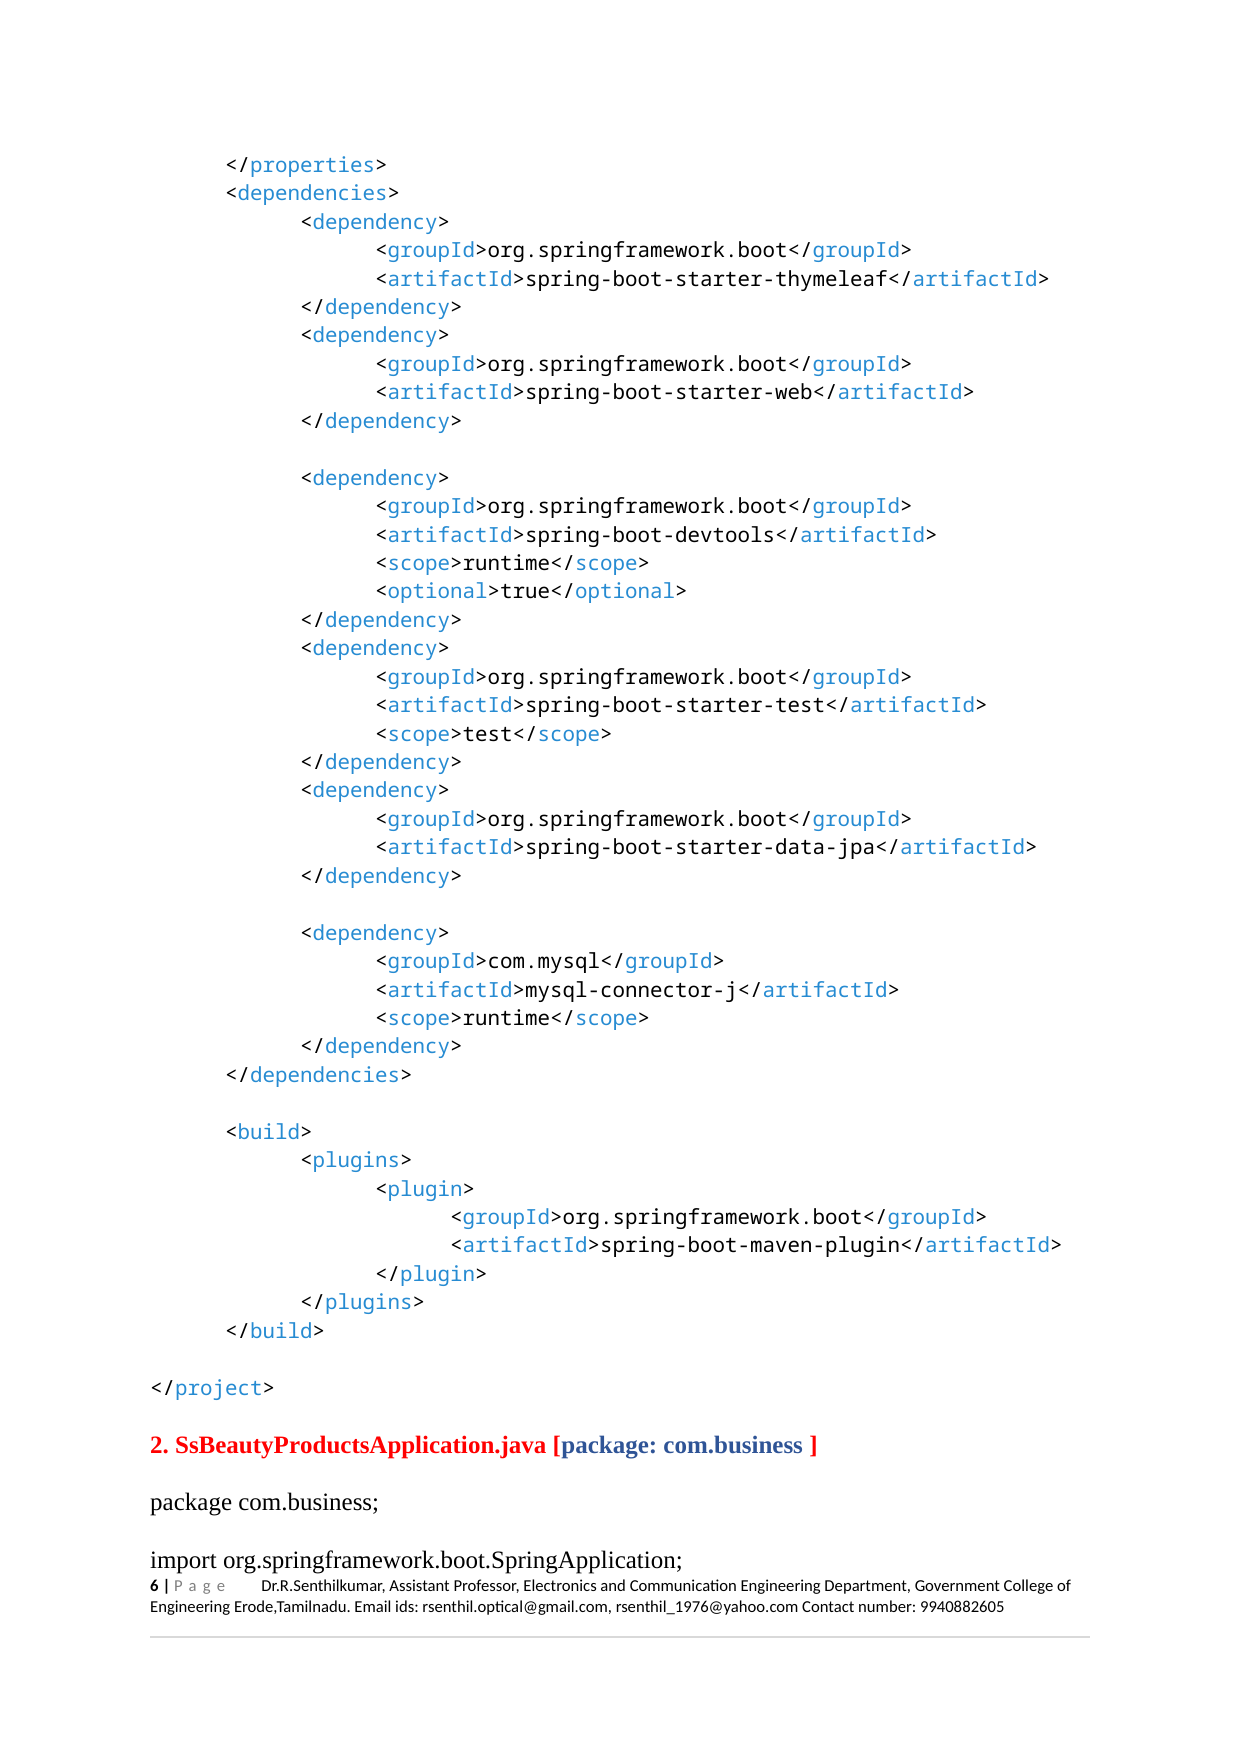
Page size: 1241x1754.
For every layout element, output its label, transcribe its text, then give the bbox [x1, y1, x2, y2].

text <groupId>org.springframework.boot</groupId> [150, 662, 1090, 690]
text <dependency> [150, 918, 1090, 946]
text </dependency> [150, 861, 1090, 889]
text 2. SsBeautyProductsApplication.java [package: com.business ] [150, 1430, 1090, 1458]
text </dependency> [150, 1032, 1090, 1060]
text package com.business; [150, 1487, 1090, 1516]
text <groupId>org.springframework.boot</groupId> [150, 349, 1090, 377]
text <plugin> [150, 1174, 1090, 1202]
text <groupId>org.springframework.boot</groupId> [150, 1202, 1090, 1231]
text </build> [150, 1316, 1090, 1344]
text <groupId>org.springframework.boot</groupId> [150, 804, 1090, 832]
text <dependency> [150, 321, 1090, 349]
text </plugin> [150, 1259, 1090, 1287]
text <groupId>org.springframework.boot</groupId> [150, 235, 1090, 264]
text </plugins> [150, 1287, 1090, 1316]
text </dependencies> [150, 1060, 1090, 1088]
text <artifactId>mysql-connector-j</artifactId> [150, 975, 1090, 1003]
text import org.springframework.boot.SpringApplication; [150, 1545, 1090, 1573]
text </dependency> [150, 292, 1090, 321]
text </properties> [150, 150, 1090, 178]
text <dependency> [150, 207, 1090, 235]
text <dependency> [150, 776, 1090, 804]
text <scope>test</scope> [150, 719, 1090, 747]
text <artifactId>spring-boot-starter-data-jpa</artifactId> [150, 832, 1090, 861]
text </dependency> [150, 605, 1090, 633]
text <artifactId>spring-boot-starter-test</artifactId> [150, 690, 1090, 719]
text <groupId>org.springframework.boot</groupId> [150, 491, 1090, 520]
text <dependency> [150, 463, 1090, 491]
text <artifactId>spring-boot-devtools</artifactId> [150, 520, 1090, 548]
text </dependency> [150, 406, 1090, 434]
text <plugins> [150, 1145, 1090, 1174]
text <dependencies> [150, 178, 1090, 207]
text </dependency> [150, 747, 1090, 776]
text <scope>runtime</scope> [150, 1003, 1090, 1032]
text <groupId>com.mysql</groupId> [150, 946, 1090, 975]
text <optional>true</optional> [150, 577, 1090, 605]
text <artifactId>spring-boot-starter-web</artifactId> [150, 377, 1090, 406]
text <scope>runtime</scope> [150, 548, 1090, 577]
text </project> [150, 1373, 1090, 1401]
text <artifactId>spring-boot-starter-thymeleaf</artifactId> [150, 264, 1090, 292]
text <artifactId>spring-boot-maven-plugin</artifactId> [150, 1231, 1090, 1259]
text <dependency> [150, 633, 1090, 662]
text <build> [150, 1117, 1090, 1145]
